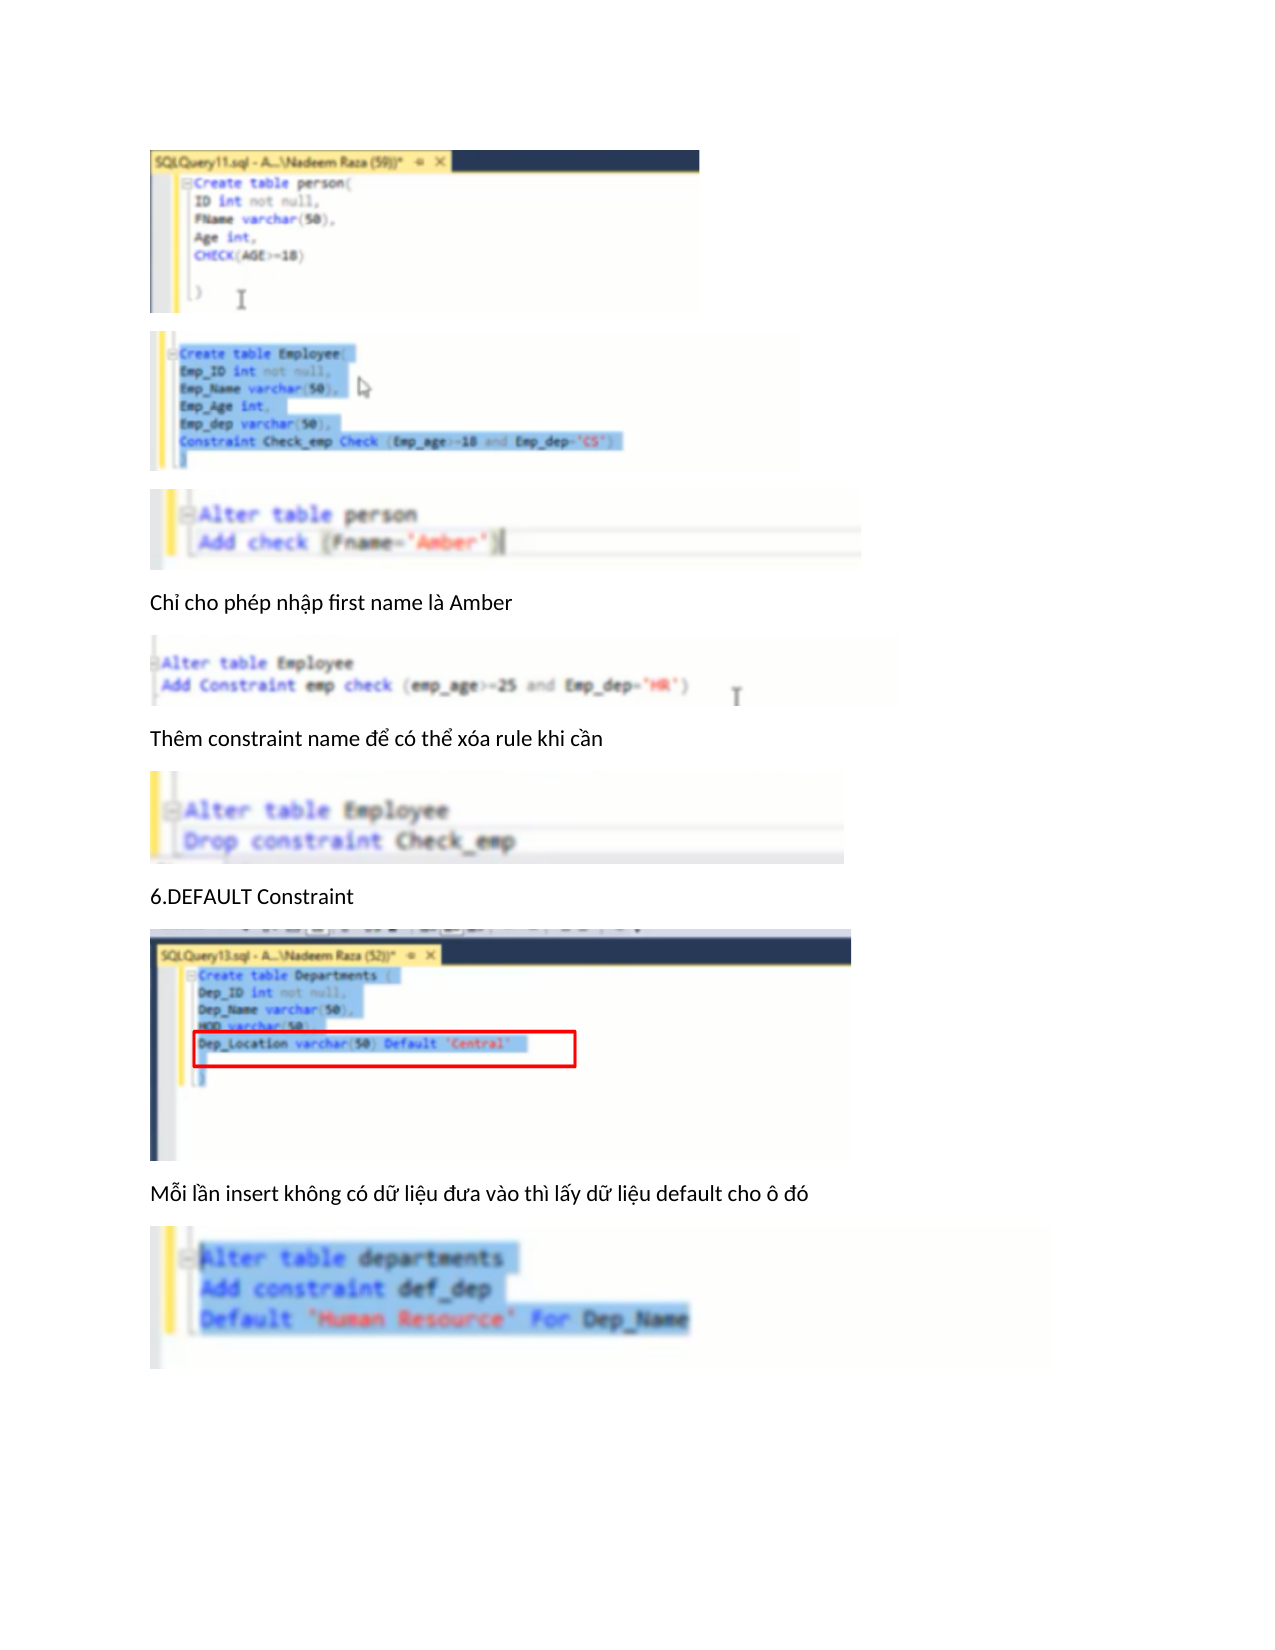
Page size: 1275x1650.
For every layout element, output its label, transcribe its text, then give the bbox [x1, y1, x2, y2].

text Mỗi lần insert không có dữ liệu đưa vào thì lấy dữ liệu default cho ô đó [150, 1179, 1125, 1207]
picture [150, 635, 900, 706]
text 6.DEFAULT Constraint [150, 882, 1125, 911]
text Chỉ cho phép nhập first name là Amber [150, 588, 1125, 617]
picture [150, 1226, 1052, 1369]
text Thêm constraint name để có thể xóa rule khi cần [150, 724, 1125, 753]
picture [150, 489, 862, 570]
picture [150, 150, 700, 313]
picture [150, 771, 844, 864]
picture [150, 331, 800, 471]
picture [150, 929, 852, 1161]
